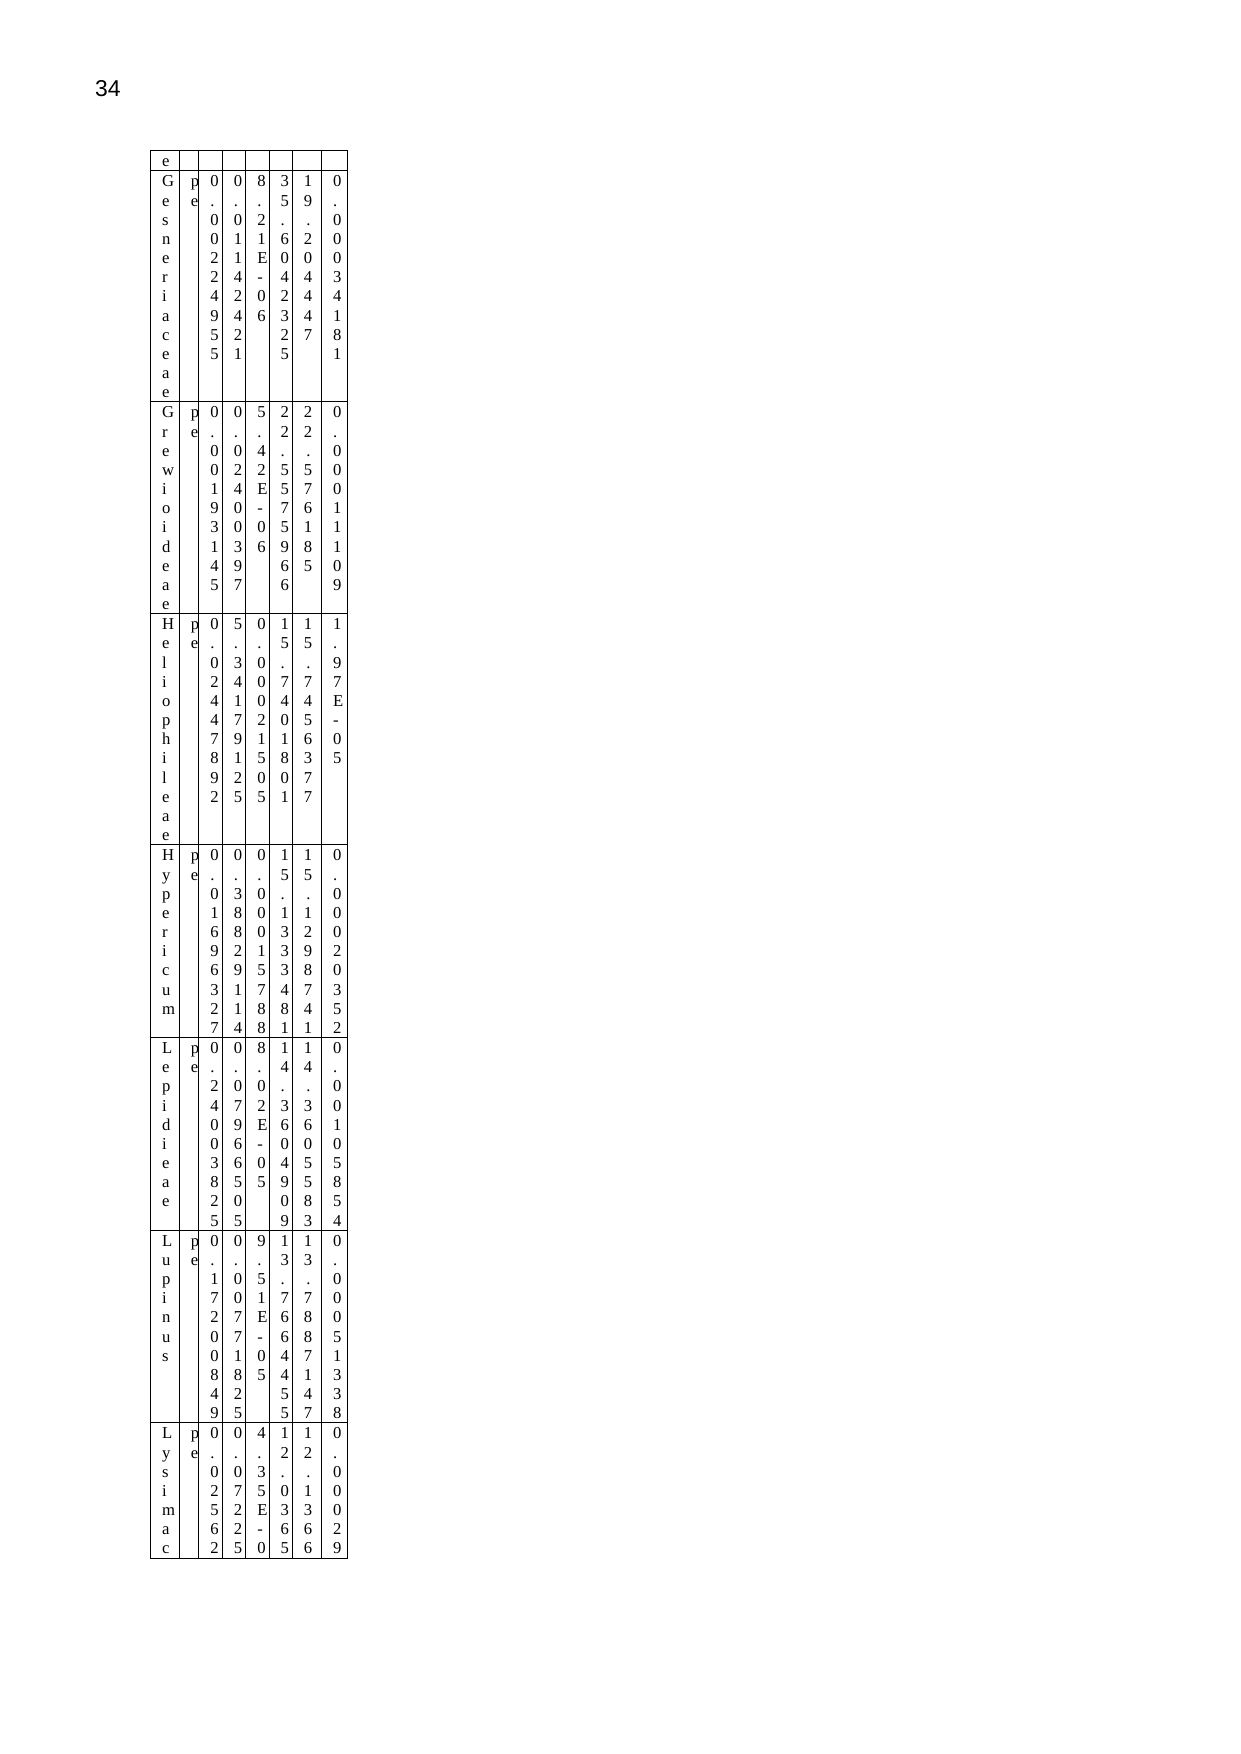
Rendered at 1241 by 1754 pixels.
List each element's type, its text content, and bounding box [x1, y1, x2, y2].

table_cell 0.02447892 [199, 614, 222, 844]
table_cell 0.00224955 [199, 171, 222, 401]
table_cell Lupinus [151, 1231, 179, 1422]
table_cell 8.02E-05 [246, 1038, 269, 1229]
table_cell 0.00193145 [199, 402, 222, 613]
table_cell 0.00771825 [223, 1231, 245, 1422]
table_cell 0.00011109 [322, 402, 347, 613]
table_cell 0.00034181 [322, 171, 347, 401]
table_cell 1.97E-05 [322, 614, 347, 844]
table_cell Heliophileae [151, 614, 179, 844]
table_cell 0.00021505 [246, 614, 269, 844]
table_cell 0.00029724 [322, 1423, 347, 1557]
table_cell 5.34179125 [223, 614, 245, 844]
table_cell 15.1333481 [270, 845, 292, 1037]
table_cell 35.6042325 [270, 171, 292, 401]
table_cell 9.51E-05 [246, 1231, 269, 1422]
table_cell Lepidieae [151, 1038, 179, 1229]
table_cell 0.02562137 [199, 1423, 222, 1557]
table_cell Grewioideae [151, 402, 179, 613]
table_cell 12.0365717 [270, 1423, 292, 1557]
table_cell 0.24003825 [199, 1038, 222, 1229]
table_cell 5.42E-06 [246, 402, 269, 613]
table_cell Lysimachieae [151, 1423, 179, 1557]
table_cell 0.01696327 [199, 845, 222, 1037]
table_cell 8.21E-06 [246, 171, 269, 401]
table_cell 0.00105854 [322, 1038, 347, 1229]
table_cell 0.01142421 [223, 171, 245, 401]
table_cell Hypericum [151, 845, 179, 1037]
table_cell 22.576185 [293, 402, 321, 613]
table_cell 0.17200849 [199, 1231, 222, 1422]
table_cell 19.204447 [293, 171, 321, 401]
table_cell 0.07966505 [223, 1038, 245, 1229]
table_cell 0.00020352 [322, 845, 347, 1037]
table_cell 15.7456377 [293, 614, 321, 844]
table_cell 14.3604909 [270, 1038, 292, 1229]
table_cell 0.07225652 [223, 1423, 245, 1557]
table_cell 4.35E-05 [246, 1423, 269, 1557]
table_cell perennial [180, 1231, 198, 1422]
table_cell 0.38829114 [223, 845, 245, 1037]
table_cell perennial [180, 1038, 198, 1229]
table_cell perennial [180, 402, 198, 613]
table_cell 15.1298741 [293, 845, 321, 1037]
table_cell 0.00051338 [322, 1231, 347, 1422]
table_cell Gesneriaceae [151, 171, 179, 401]
table_cell 13.7887147 [293, 1231, 321, 1422]
table_cell 22.5575966 [270, 402, 292, 613]
table_cell 12.1366828 [293, 1423, 321, 1557]
table_cell 0.00015788 [246, 845, 269, 1037]
table_cell 13.7664455 [270, 1231, 292, 1422]
table_cell 0.02400397 [223, 402, 245, 613]
table_cell perennial [180, 171, 198, 401]
table_cell perennial [180, 1423, 198, 1557]
table_cell 15.7401801 [270, 614, 292, 844]
table_cell 14.3605583 [293, 1038, 321, 1229]
table_cell perennial [180, 845, 198, 1037]
table_cell perennial [180, 614, 198, 844]
